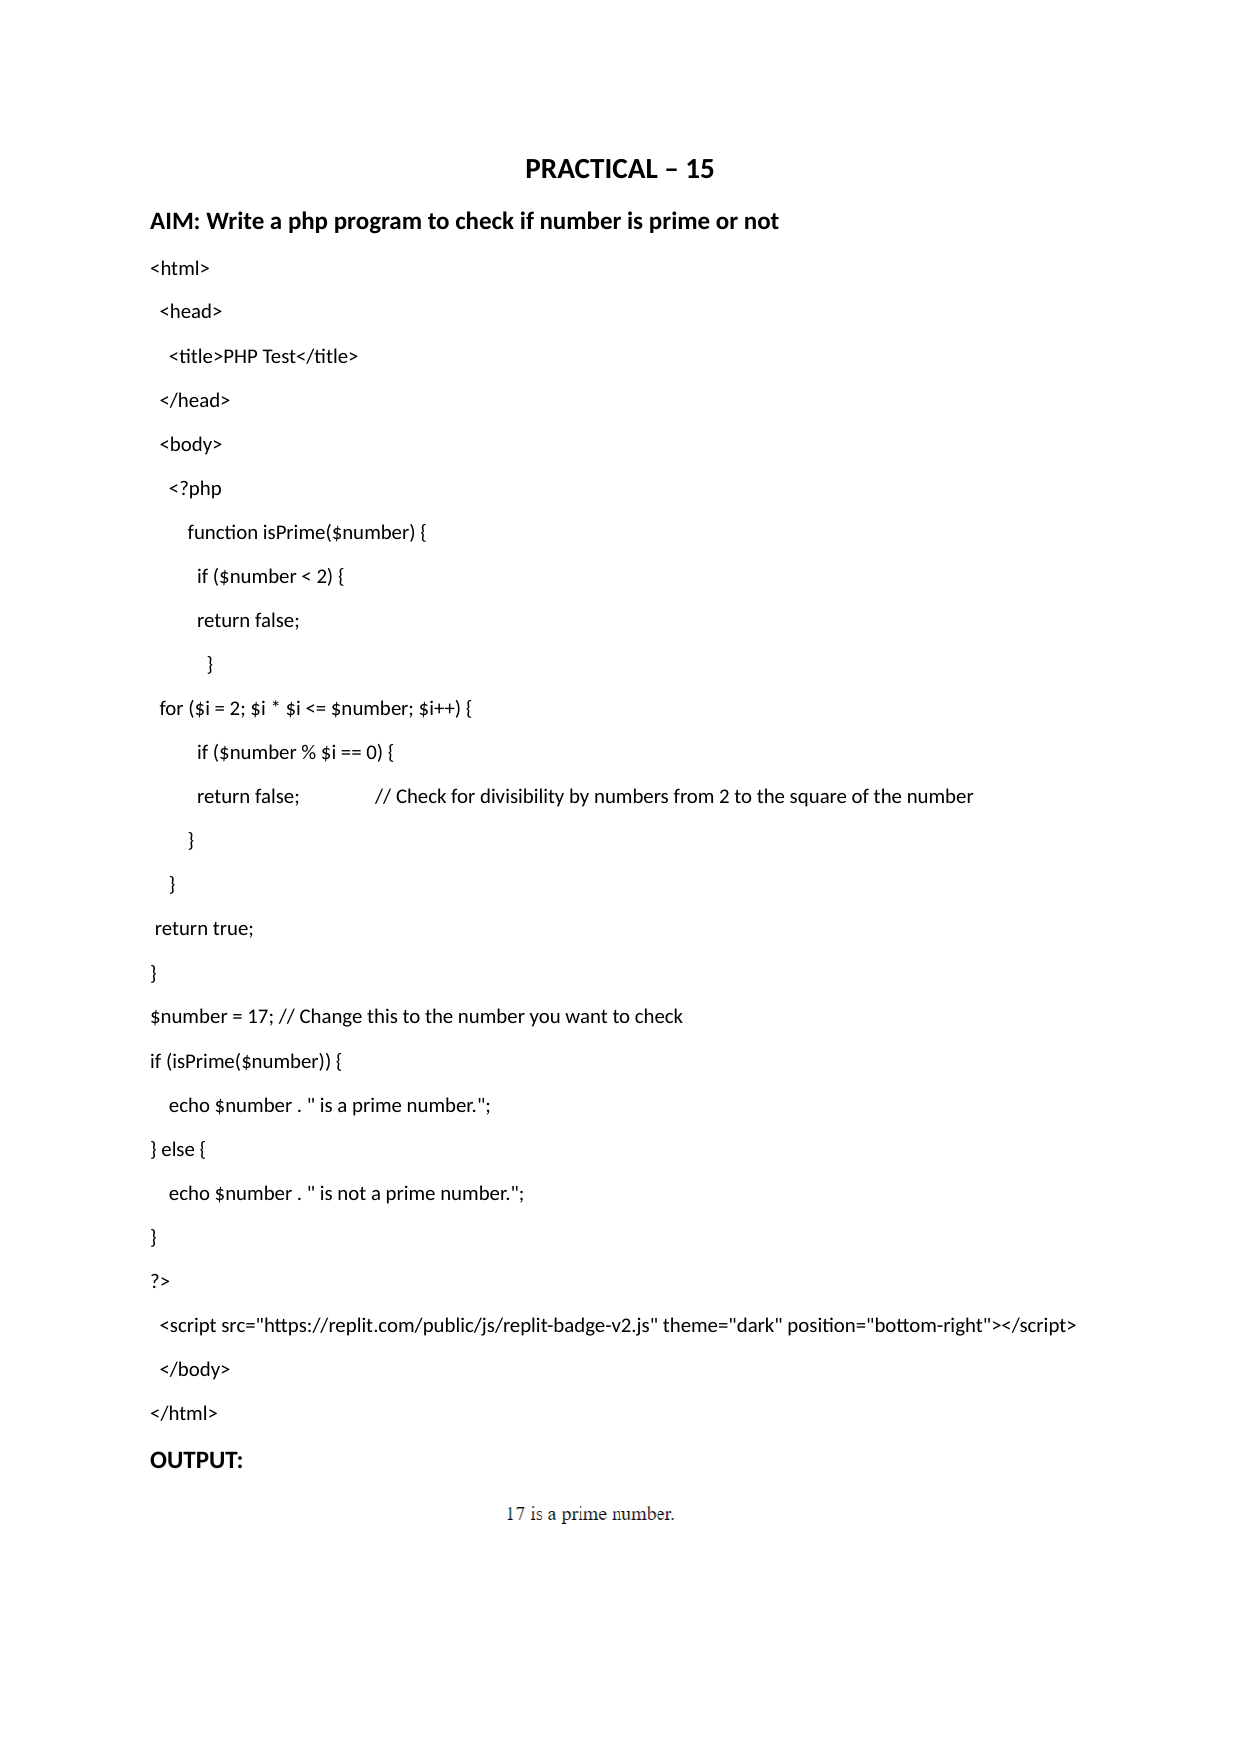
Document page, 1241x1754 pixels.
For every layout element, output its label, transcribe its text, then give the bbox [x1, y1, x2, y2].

text ?> [150, 1268, 1090, 1293]
text <head> [150, 299, 1090, 324]
text echo $number . " is not a prime number."; [150, 1180, 1090, 1205]
text function isPrime($number) { [150, 519, 1090, 544]
text } [150, 872, 1090, 897]
text </head> [150, 387, 1090, 412]
text } else { [150, 1136, 1090, 1161]
text if (isPrime($number)) { [150, 1048, 1090, 1073]
text echo $number . " is a prime number."; [150, 1092, 1090, 1117]
text } [150, 960, 1090, 985]
picture [503, 1493, 737, 1571]
text return false; [150, 607, 1090, 633]
text } [150, 1224, 1090, 1249]
text AIM: Write a php program to check if number is prime or not [150, 205, 1090, 236]
text if ($number < 2) { [150, 563, 1090, 588]
text for ($i = 2; $i * $i <= $number; $i++) { [150, 695, 1090, 721]
text return true; [150, 916, 1090, 941]
text if ($number % $i == 0) { [150, 739, 1090, 765]
text <?php [150, 475, 1090, 500]
text <script src="https://replit.com/public/js/replit-badge-v2.js" theme="dark" position="bottom-right"></script> [150, 1312, 1090, 1338]
text <title>PHP Test</title> [150, 343, 1090, 368]
text </html> [150, 1400, 1090, 1426]
text <body> [150, 431, 1090, 456]
text PRACTICAL – 15 [150, 150, 1090, 186]
text <html> [150, 255, 1090, 280]
text </body> [150, 1356, 1090, 1382]
text return false; // Check for divisibility by numbers from 2 to the square of the number [150, 783, 1090, 809]
text } [150, 827, 1090, 853]
text OUTPUT: [150, 1444, 1090, 1475]
text } [150, 651, 1090, 677]
text $number = 17; // Change this to the number you want to check [150, 1004, 1090, 1029]
